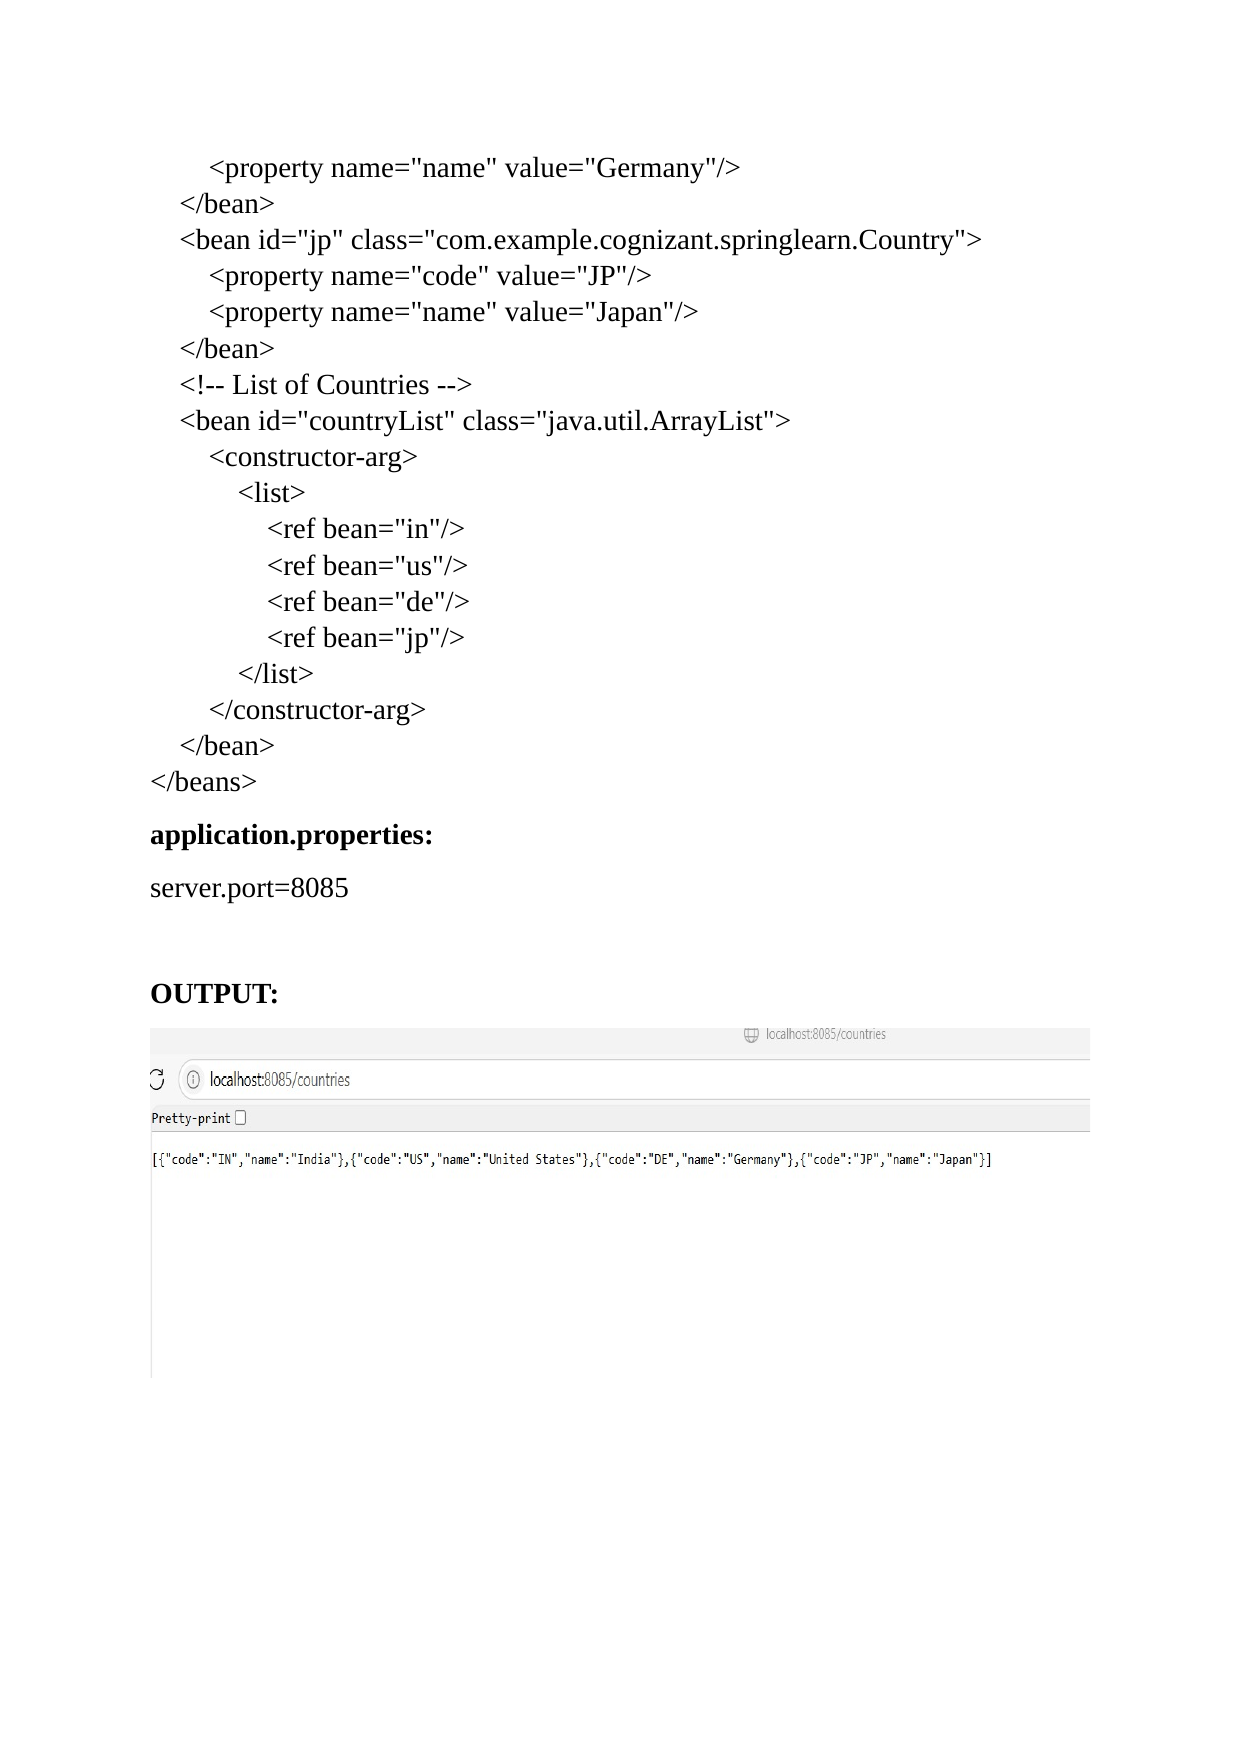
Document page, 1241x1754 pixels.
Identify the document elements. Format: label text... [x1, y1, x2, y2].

text application.properties: [150, 817, 1090, 851]
picture [150, 1028, 1091, 1378]
text OUTPUT: [150, 976, 1090, 1009]
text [150, 150, 1090, 798]
text server.port=8085 [150, 870, 1090, 904]
